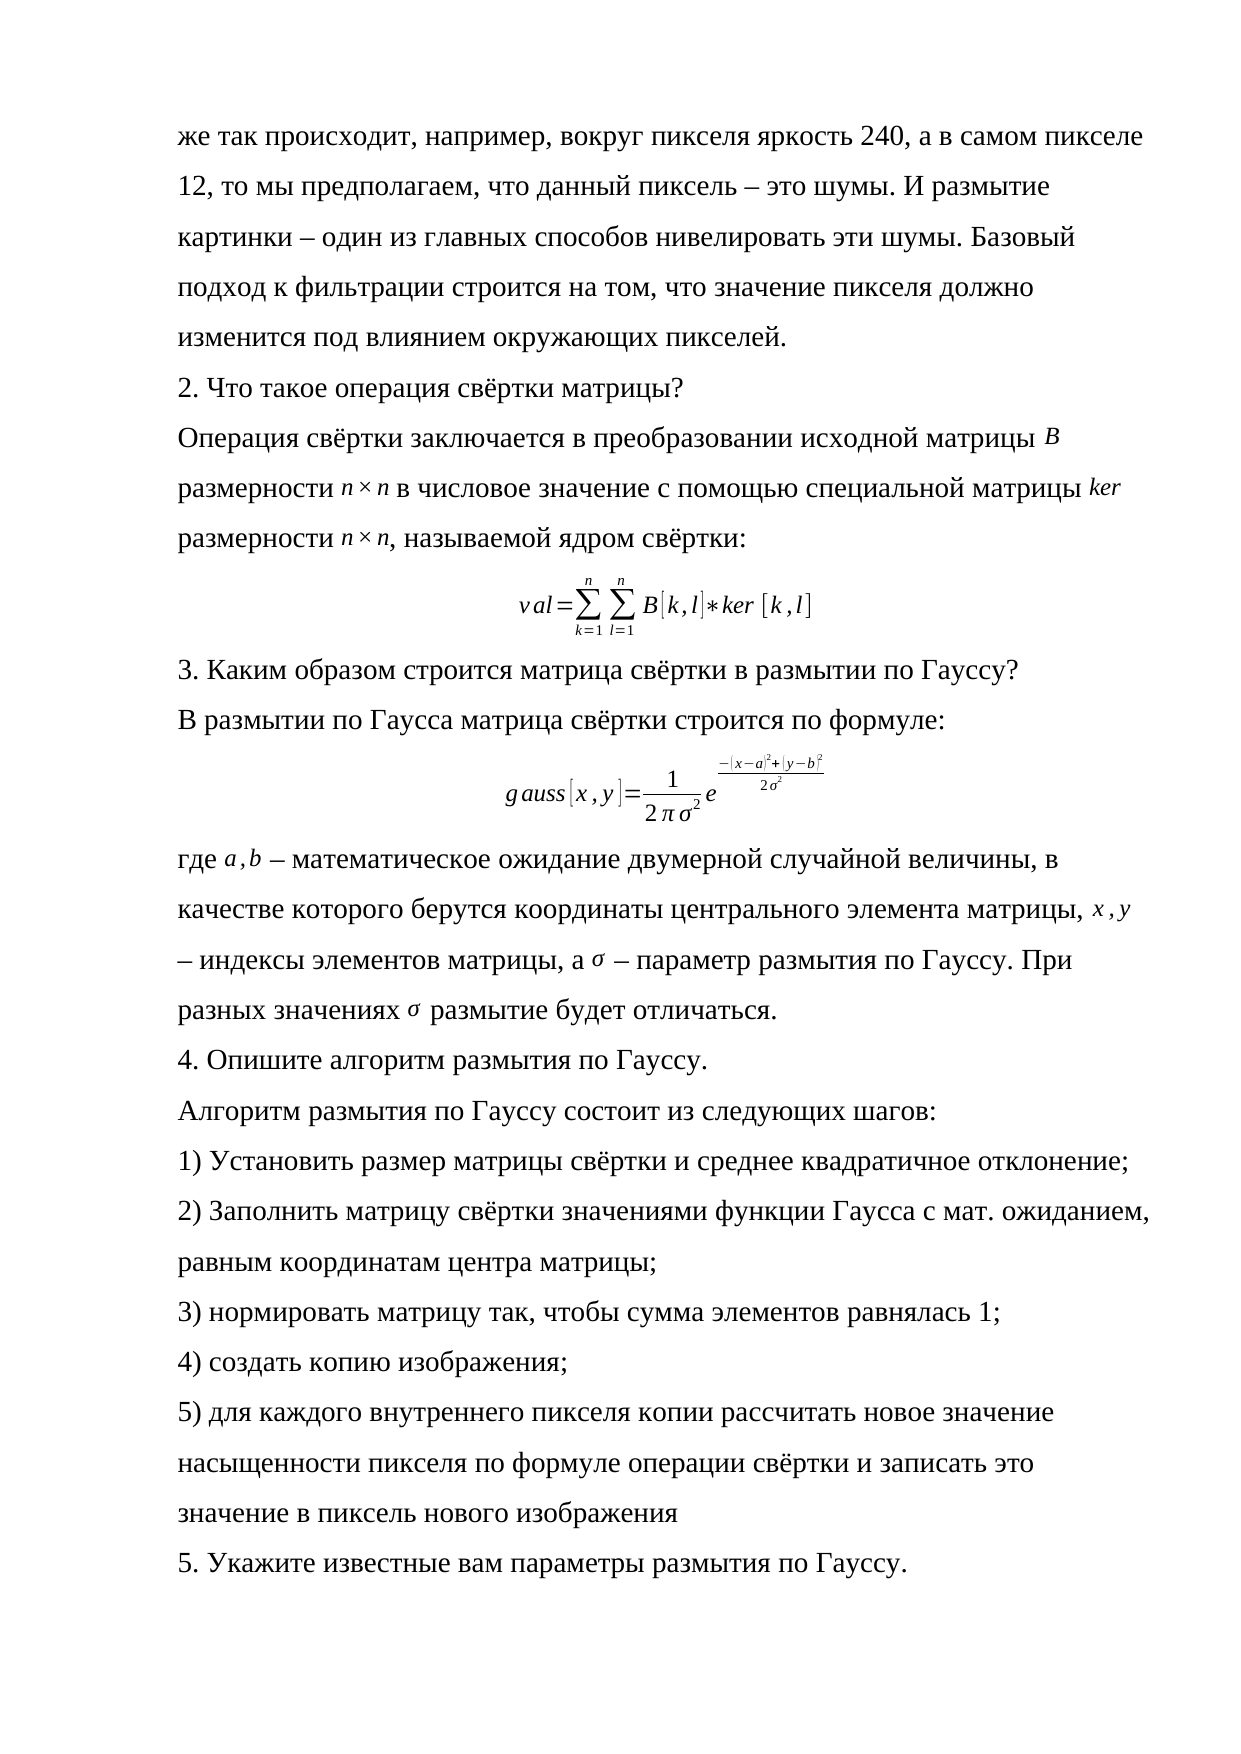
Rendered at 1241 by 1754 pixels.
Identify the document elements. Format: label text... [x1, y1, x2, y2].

text где – математическое ожидание двумерной случайной величины, в качестве которого берутся координаты центрального элемента матрицы, – индексы элементов матрицы, а – параметр размытия по Гауссу. При разных значениях размытие будет отличаться. [177, 841, 1152, 1026]
text 2) Заполнить матрицу свёртки значениями функции Гаусса с мат. ожиданием, равным координатам центра матрицы; [177, 1193, 1152, 1277]
text 3) нормировать матрицу так, чтобы сумма элементов равнялась 1; [177, 1294, 1152, 1327]
text 5. Укажите известные вам параметры размытия по Гауссу. [177, 1546, 1152, 1579]
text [177, 118, 1152, 353]
text Алгоритм размытия по Гауссу состоит из следующих шагов: [177, 1093, 1152, 1126]
text В размытии по Гаусса матрица свёртки строится по формуле: [177, 702, 1152, 736]
text Операция свёртки заключается в преобразовании исходной матрицы размерности в числовое значение с помощью специальной матрицы размерности , называемой ядром свёртки: [177, 420, 1152, 554]
text 2. Что такое операция свёртки матрицы? [177, 370, 1152, 403]
text 3. Каким образом строится матрица свёртки в размытии по Гауссу? [177, 652, 1152, 686]
text 5) для каждого внутреннего пикселя копии рассчитать новое значение насыщенности пикселя по формуле операции свёртки и записать это значение в пиксель нового изображения [177, 1394, 1152, 1529]
text 4. Опишите алгоритм размытия по Гауссу. [177, 1042, 1152, 1076]
text 4) создать копию изображения; [177, 1344, 1152, 1378]
text 1) Установить размер матрицы свёртки и среднее квадратичное отклонение; [177, 1143, 1152, 1177]
